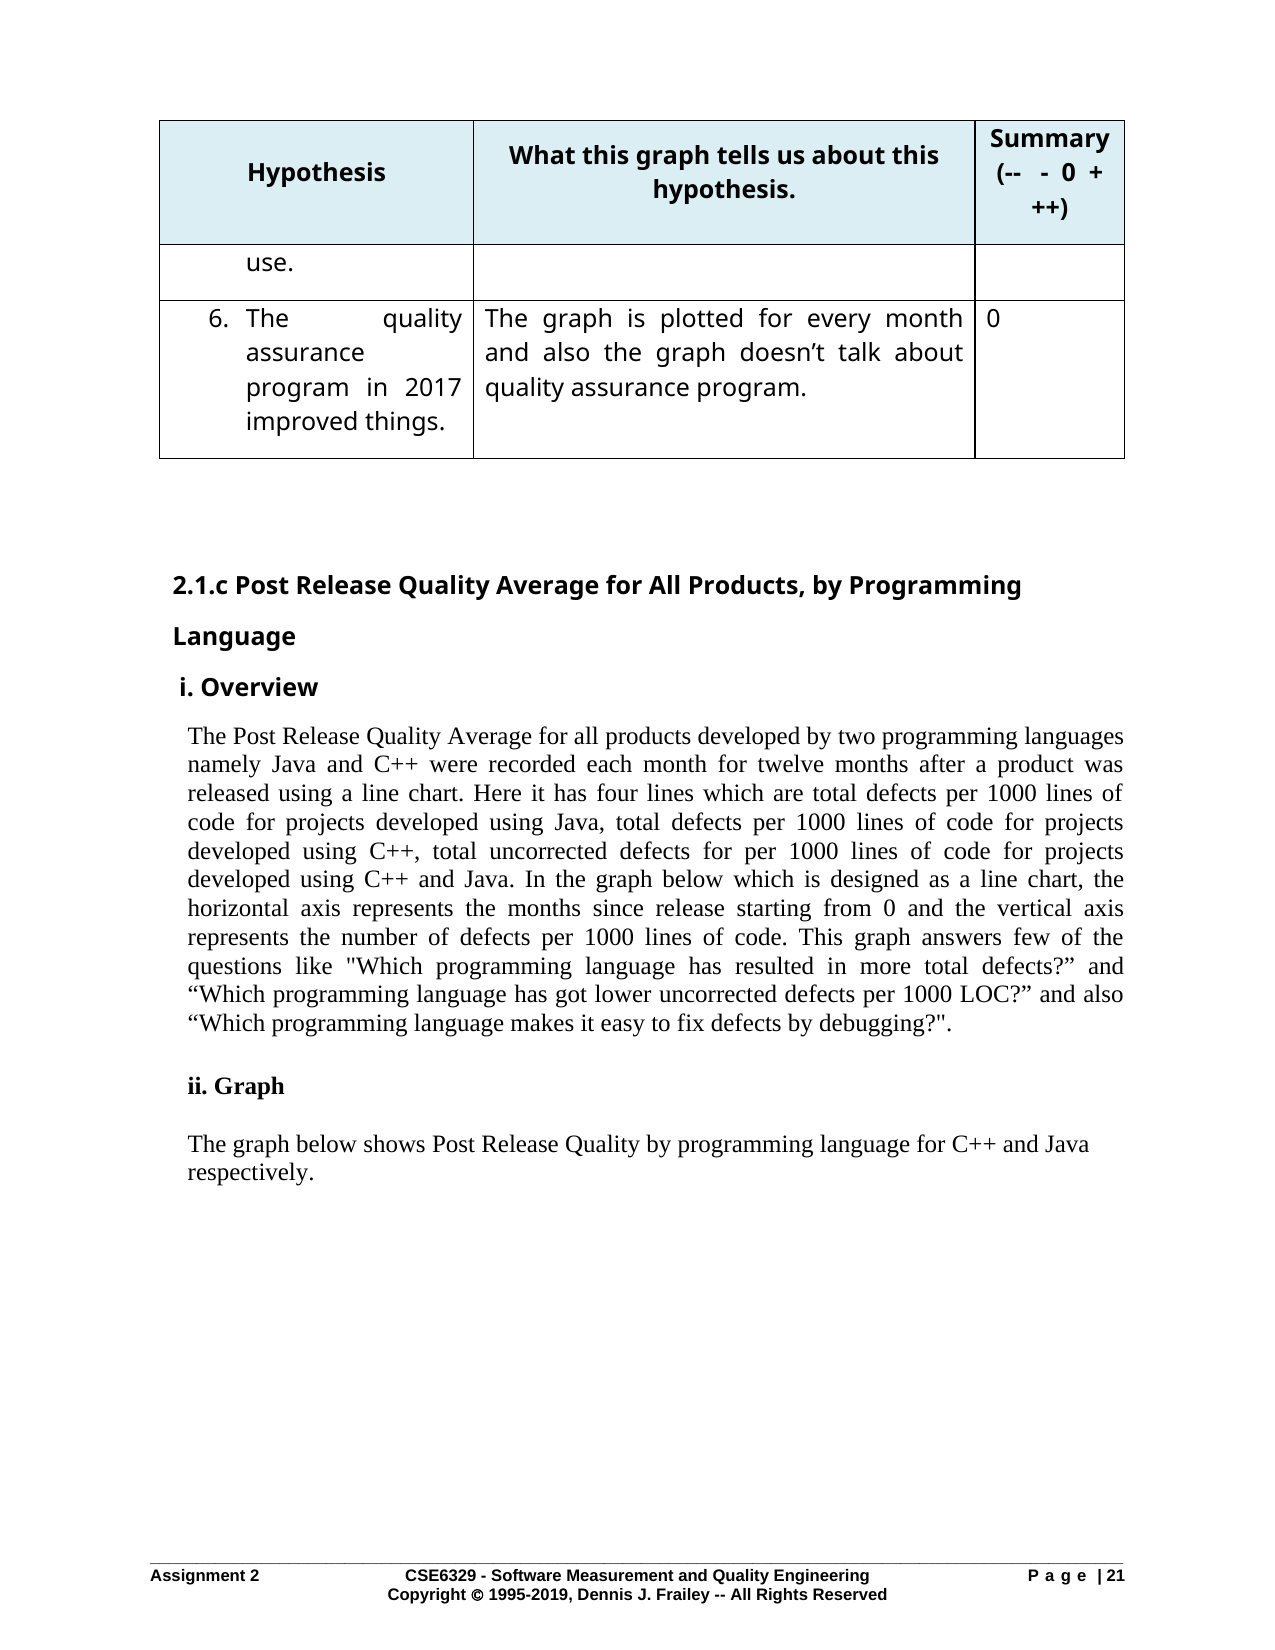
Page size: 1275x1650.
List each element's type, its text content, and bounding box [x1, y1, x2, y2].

text 2.1.c Post Release Quality Average for All Products, by Programming Language [172, 568, 1125, 653]
table_header What this graph tells us about this hypothesis. [474, 121, 974, 244]
text The Post Release Quality Average for all products developed by two programming languages namely Java and C++ were recorded each month for twelve months after a product was released using a line chart. Here it has four lines which are total defects per 1000 lines of code for projects developed using Java, total defects per 1000 lines of code for projects developed using C++, total uncorrected defects for per 1000 lines of code for projects developed using C++ and Java. In the graph below which is designed as a line chart, the horizontal axis represents the months since release starting from 0 and the vertical axis represents the number of defects per 1000 lines of code. This graph answers few of the questions like "Which programming language has resulted in more total defects?” and “Which programming language has got lower uncorrected defects per 1000 LOC?” and also “Which programming language makes it easy to fix defects by debugging?". [187, 721, 1125, 1037]
text ii. Graph [187, 1071, 1125, 1100]
table_cell The quality assurance program in 2017 improved things. [160, 301, 473, 458]
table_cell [474, 245, 974, 300]
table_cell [160, 245, 473, 300]
text i. Overview [172, 670, 1125, 704]
table_cell 0 [976, 245, 1124, 300]
table_cell 0 [976, 301, 1124, 458]
table_header Hypothesis [160, 121, 473, 244]
text The graph below shows Post Release Quality by programming language for C++ and Java respectively. [187, 1129, 1125, 1186]
table_cell The graph is plotted for every month and also the graph doesn’t talk about quality assurance program. [474, 301, 974, 458]
table_header Summary (-- - 0 + ++) [976, 121, 1124, 244]
